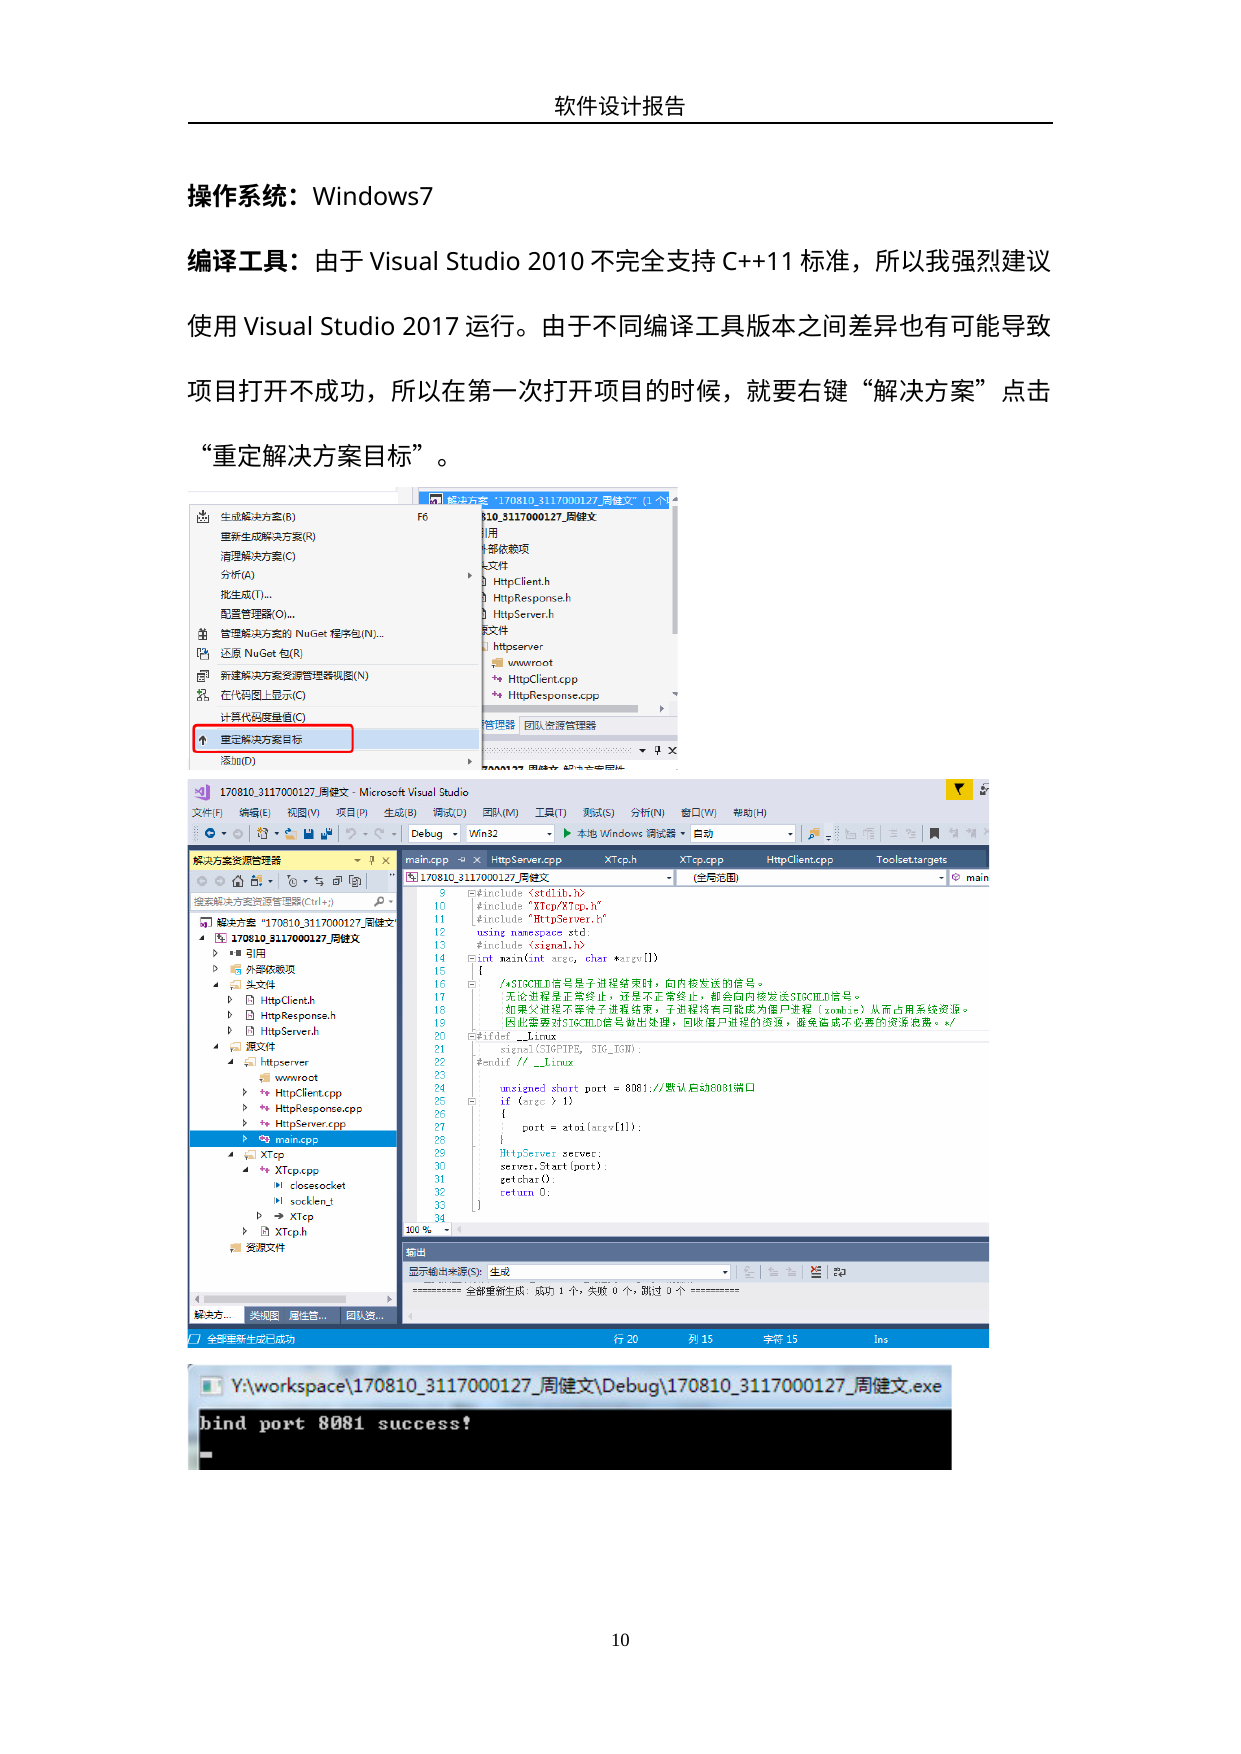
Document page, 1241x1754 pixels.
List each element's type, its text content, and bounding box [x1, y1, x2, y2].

picture [187, 779, 990, 1348]
picture [187, 487, 678, 770]
text 编译工具：由于Visual Studio 2010不完全支持C++11标准，所以我强烈建议使用Visual Studio 2017运行。由于不同编译工具版本之间差异也有可能导致项目打开不成功，所以在第一次打开项目的时候，就要右键“解决方案”点击“重定解决方案目标”。 [187, 227, 1053, 487]
text 操作系统：Windows7 [187, 162, 1053, 227]
picture [187, 1364, 952, 1470]
